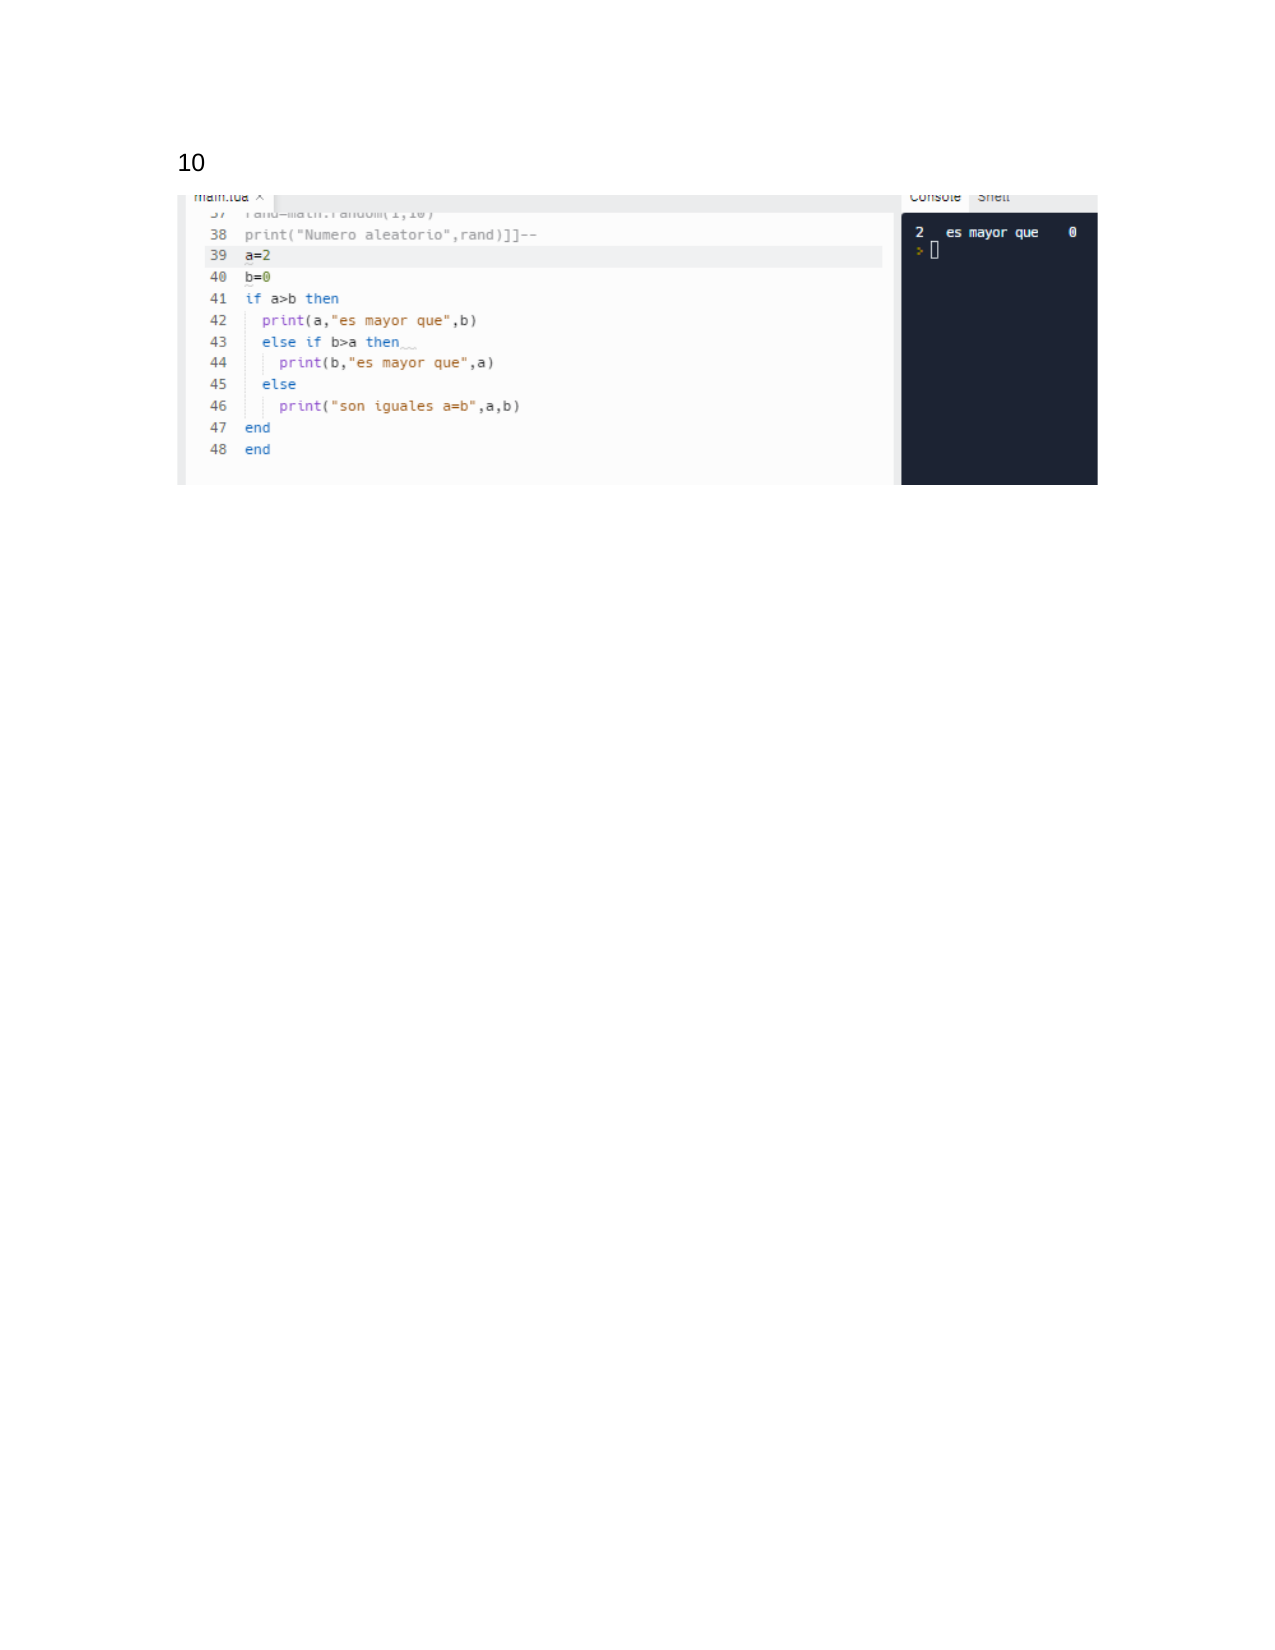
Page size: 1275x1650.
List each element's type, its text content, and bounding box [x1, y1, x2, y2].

text 10 [177, 148, 1098, 176]
